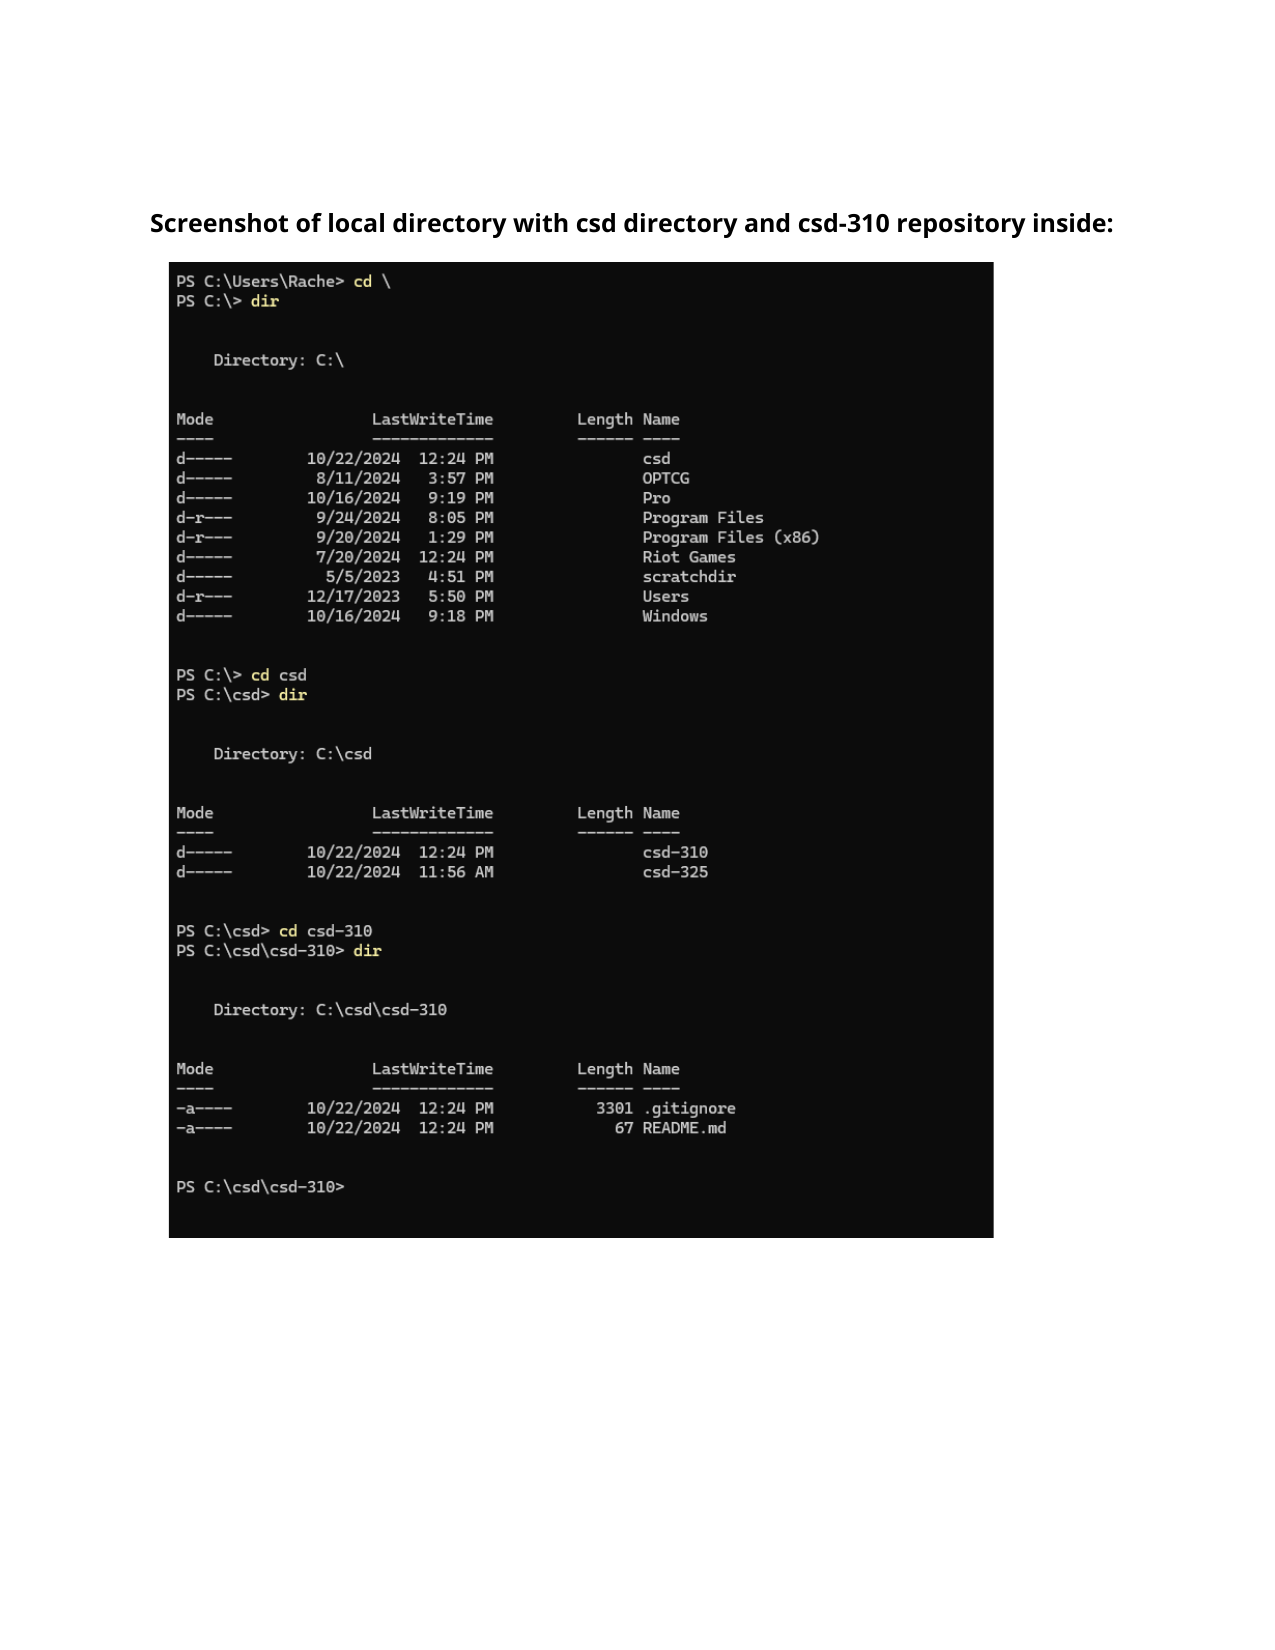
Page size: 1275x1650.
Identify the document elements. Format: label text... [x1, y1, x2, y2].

text Screenshot of local directory with csd directory and csd-310 repository inside: [150, 206, 1125, 240]
